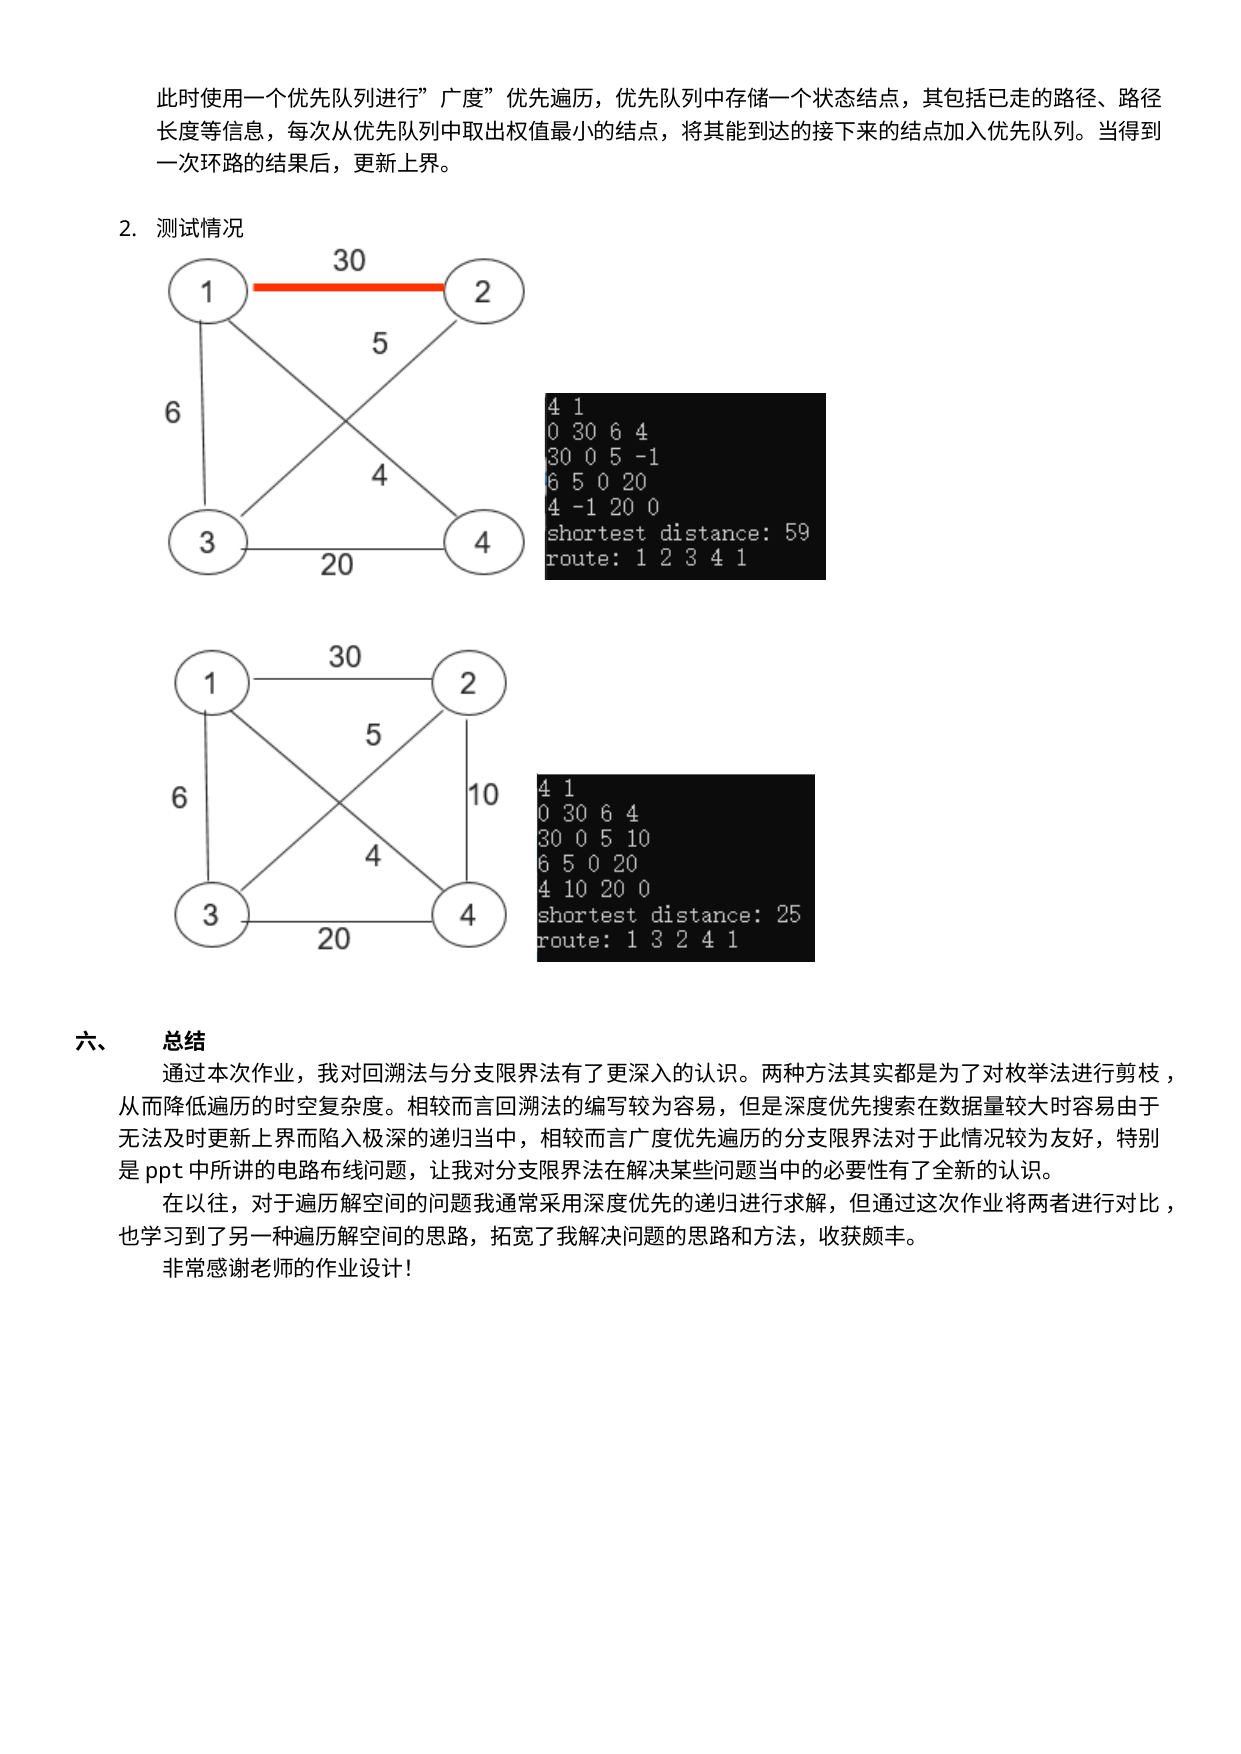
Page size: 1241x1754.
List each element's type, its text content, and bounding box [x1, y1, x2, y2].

list 在以往，对于遍历解空间的问题我通常采用深度优先的递归进行求解，但通过这次作业将两者进行对比，也学习到了另一种遍历解空间的思路，拓宽了我解决问题的思路和方法，收获颇丰。 [119, 1186, 1165, 1251]
list 此时使用一个优先队列进行”广度”优先遍历，优先队列中存储一个状态结点，其包括已走的路径、路径长度等信息，每次从优先队列中取出权值最小的结点，将其能到达的接下来的结点加入优先队列。当得到一次环路的结果后，更新上界。 [156, 81, 1165, 178]
picture [536, 773, 815, 962]
list 总结 [75, 1023, 1165, 1056]
picture [156, 243, 539, 580]
picture [156, 633, 532, 962]
list 测试情况 [119, 211, 1165, 243]
picture [544, 393, 826, 580]
list 通过本次作业，我对回溯法与分支限界法有了更深入的认识。两种方法其实都是为了对枚举法进行剪枝，从而降低遍历的时空复杂度。相较而言回溯法的编写较为容易，但是深度优先搜索在数据量较大时容易由于无法及时更新上界而陷入极深的递归当中，相较而言广度优先遍历的分支限界法对于此情况较为友好，特别是ppt中所讲的电路布线问题，让我对分支限界法在解决某些问题当中的必要性有了全新的认识。 [119, 1056, 1165, 1186]
list 非常感谢老师的作业设计！ [119, 1251, 1165, 1283]
